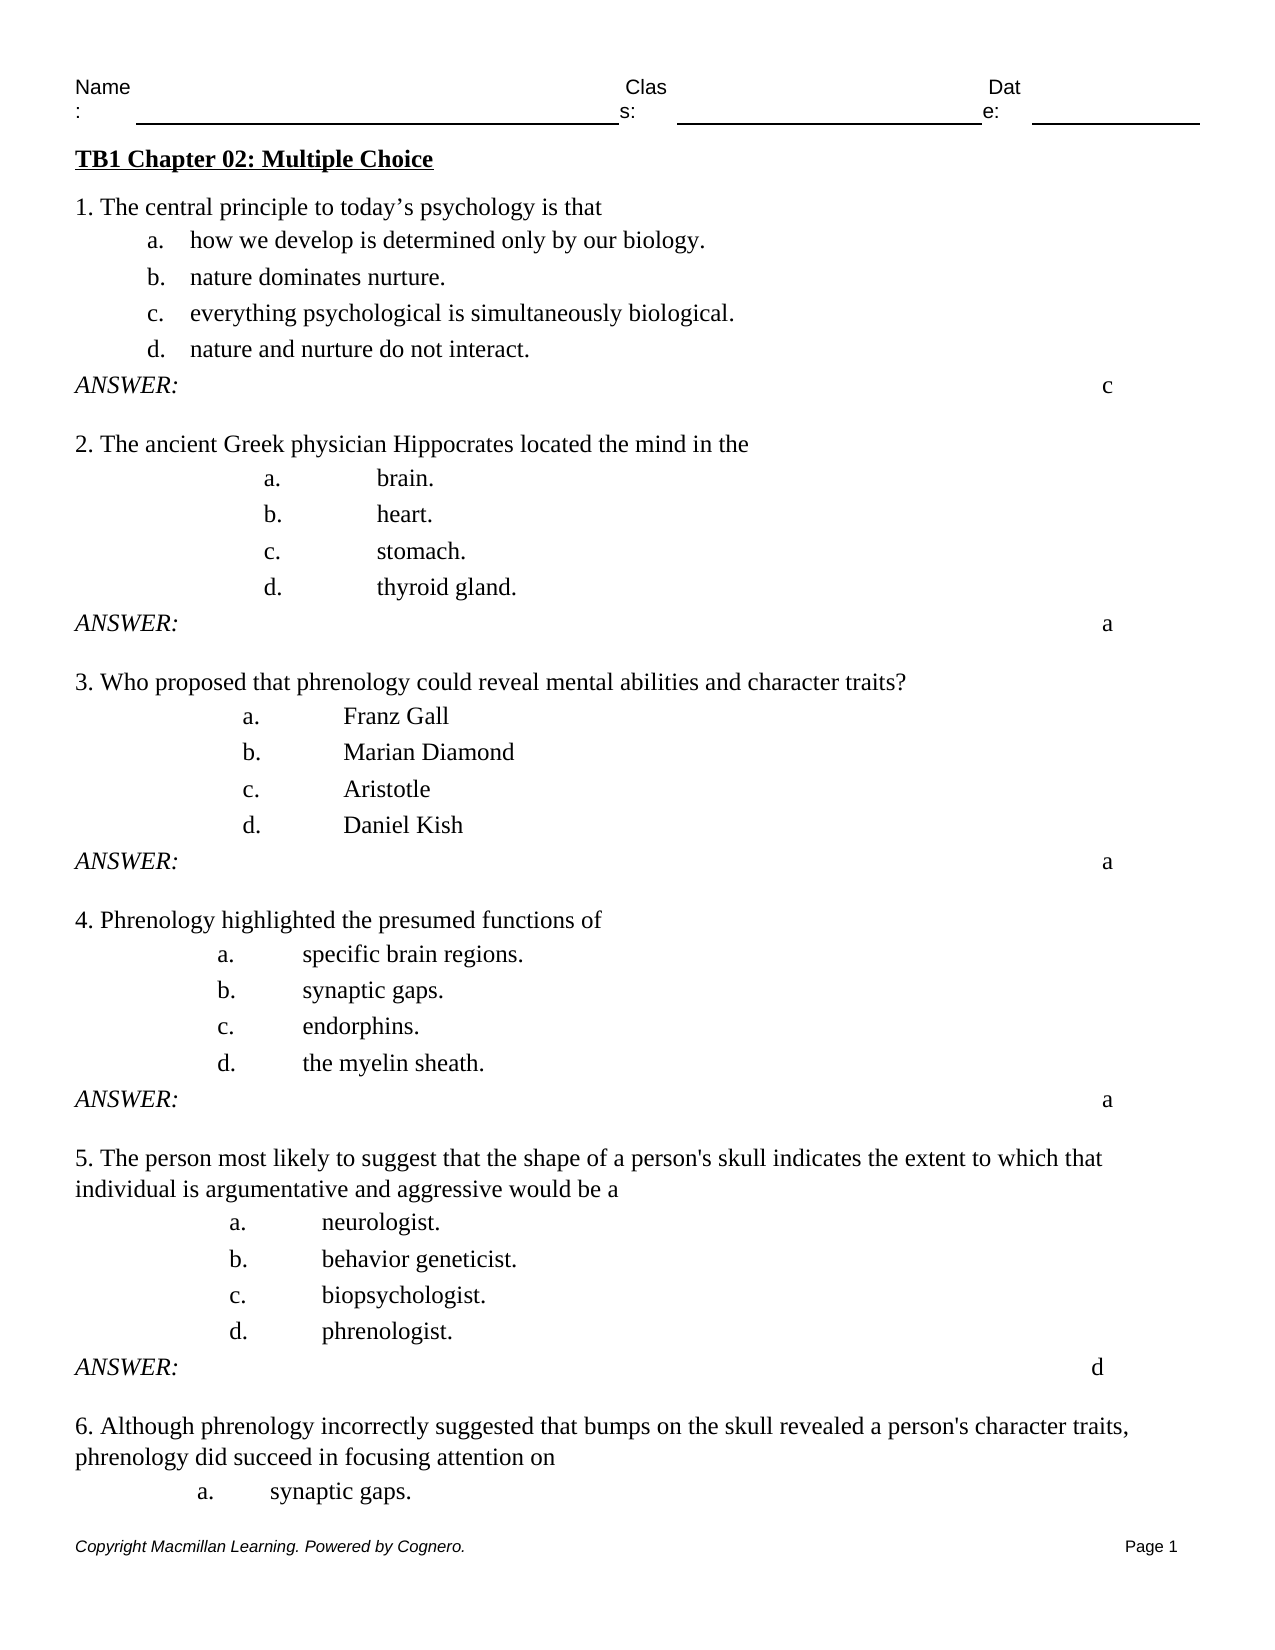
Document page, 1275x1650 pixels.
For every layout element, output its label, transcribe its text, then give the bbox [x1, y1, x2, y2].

table_header 3. Who proposed that phrenology could reveal mental abilities and character traits? [75, 667, 1200, 878]
table_header 5. The person most likely to suggest that the shape of a person's skull indicates the extent to which that individual is argumentative and aggressive would be a [75, 1143, 1200, 1384]
table_header 1. The central principle to today’s psychology is that [75, 192, 1200, 402]
table_header 2. The ancient Greek physician Hippocrates located the mind in the [75, 430, 1200, 640]
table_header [75, 1411, 1200, 1509]
table_header 4. Phrenology highlighted the presumed functions of [75, 905, 1200, 1116]
